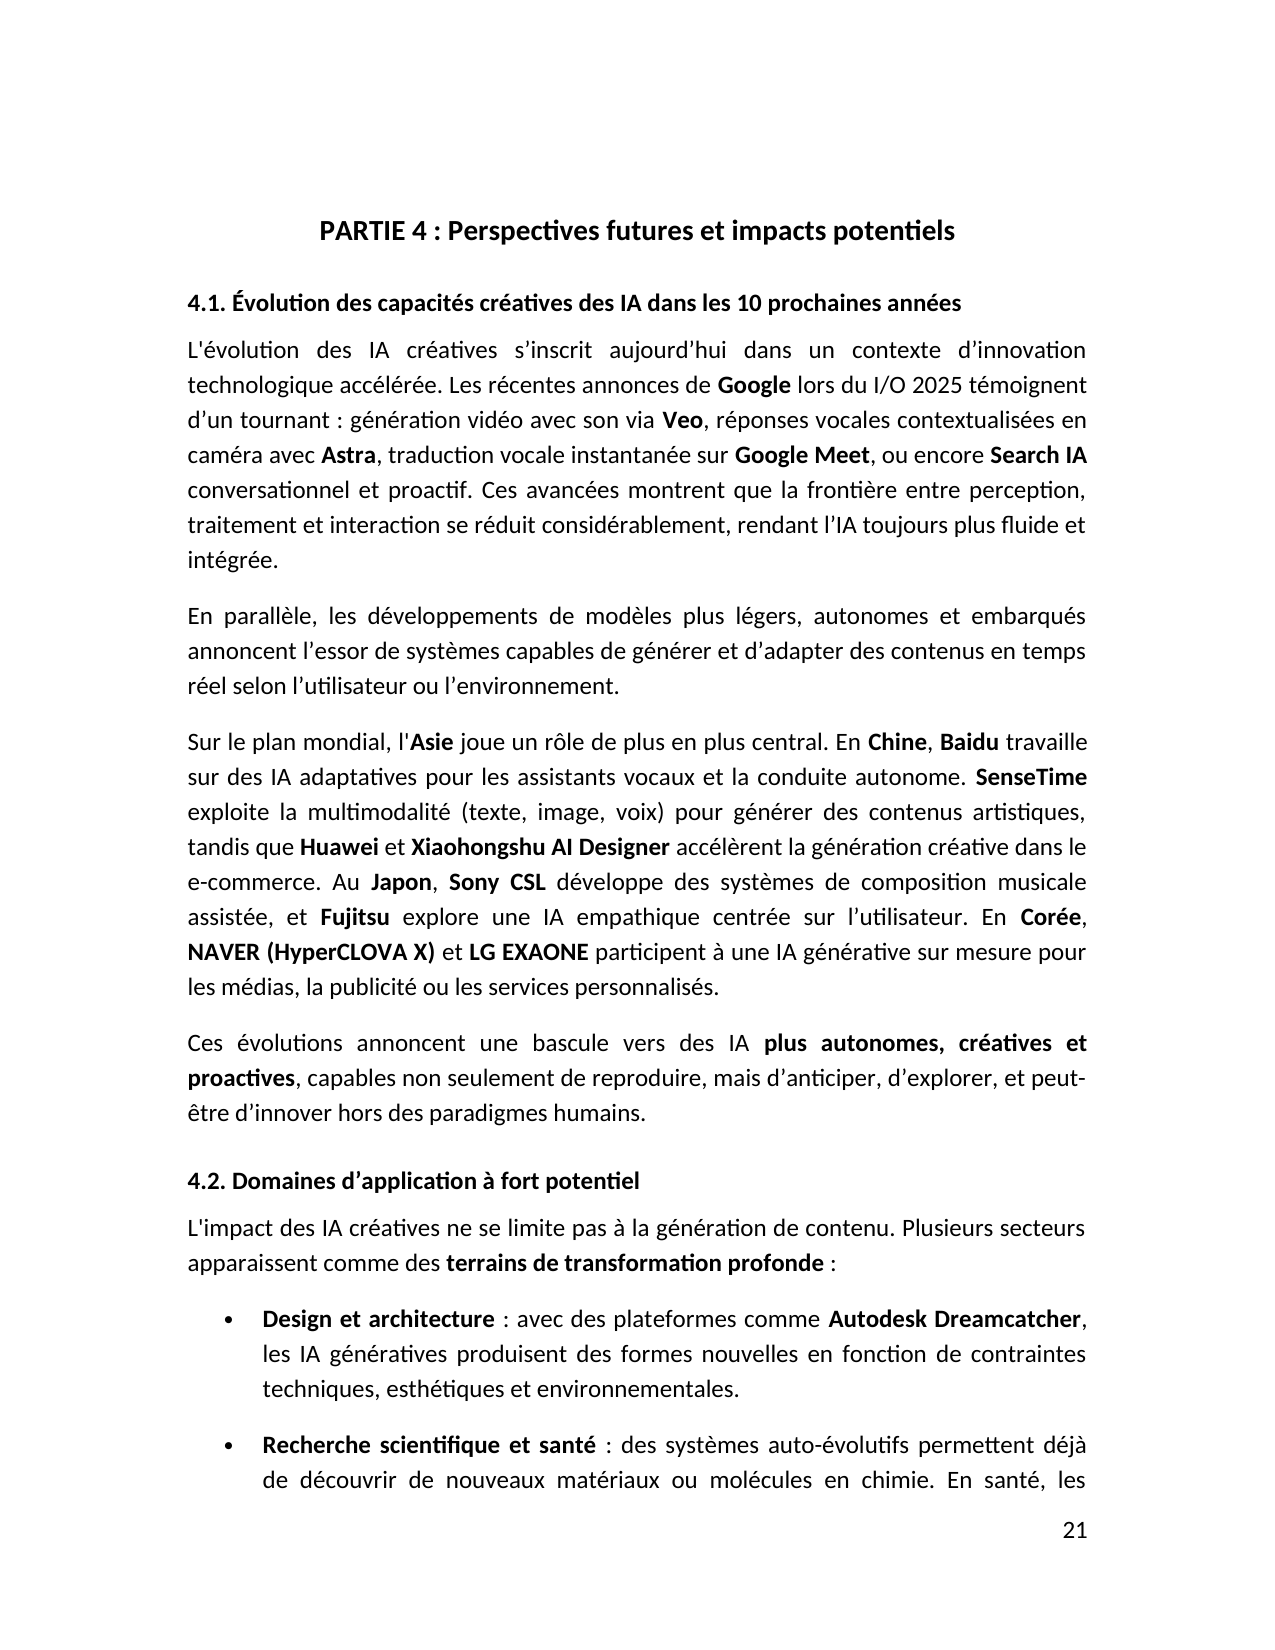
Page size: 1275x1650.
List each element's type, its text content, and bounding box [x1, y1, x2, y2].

text L'évolution des IA créatives s’inscrit aujourd’hui dans un contexte d’innovation technologique accélérée. Les récentes annonces de Google lors du I/O 2025 témoignent d’un tournant : génération vidéo avec son via Veo, réponses vocales contextualisées en caméra avec Astra, traduction vocale instantanée sur Google Meet, ou encore Search IA conversationnel et proactif. Ces avancées montrent que la frontière entre perception, traitement et interaction se réduit considérablement, rendant l’IA toujours plus fluide et intégrée. [187, 334, 1087, 575]
text L'impact des IA créatives ne se limite pas à la génération de contenu. Plusieurs secteurs apparaissent comme des terrains de transformation profonde : [187, 1213, 1087, 1278]
subtitle 4.1. Évolution des capacités créatives des IA dans les 10 prochaines années [187, 287, 1087, 317]
subtitle PARTIE 4 : Perspectives futures et impacts potentiels [187, 212, 1087, 248]
text Sur le plan mondial, l'Asie joue un rôle de plus en plus central. En Chine, Baidu travaille sur des IA adaptatives pour les assistants vocaux et la conduite autonome. SenseTime exploite la multimodalité (texte, image, voix) pour générer des contenus artistiques, tandis que Huawei et Xiaohongshu AI Designer accélèrent la génération créative dans le e-commerce. Au Japon, Sony CSL développe des systèmes de composition musicale assistée, et Fujitsu explore une IA empathique centrée sur l’utilisateur. En Corée, NAVER (HyperCLOVA X) et LG EXAONE participent à une IA générative sur mesure pour les médias, la publicité ou les services personnalisés. [187, 726, 1087, 1001]
subtitle 4.2. Domaines d’application à fort potentiel [187, 1165, 1087, 1196]
list Design et architecture : avec des plateformes comme Autodesk Dreamcatcher, les IA génératives produisent des formes nouvelles en fonction de contraintes techniques, esthétiques et environnementales. [225, 1303, 1087, 1404]
text Ces évolutions annoncent une bascule vers des IA plus autonomes, créatives et proactives, capables non seulement de reproduire, mais d’anticiper, d’explorer, et peut-être d’innover hors des paradigmes humains. [187, 1027, 1087, 1127]
text En parallèle, les développements de modèles plus légers, autonomes et embarqués annoncent l’essor de systèmes capables de générer et d’adapter des contenus en temps réel selon l’utilisateur ou l’environnement. [187, 600, 1087, 701]
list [225, 1429, 1087, 1495]
